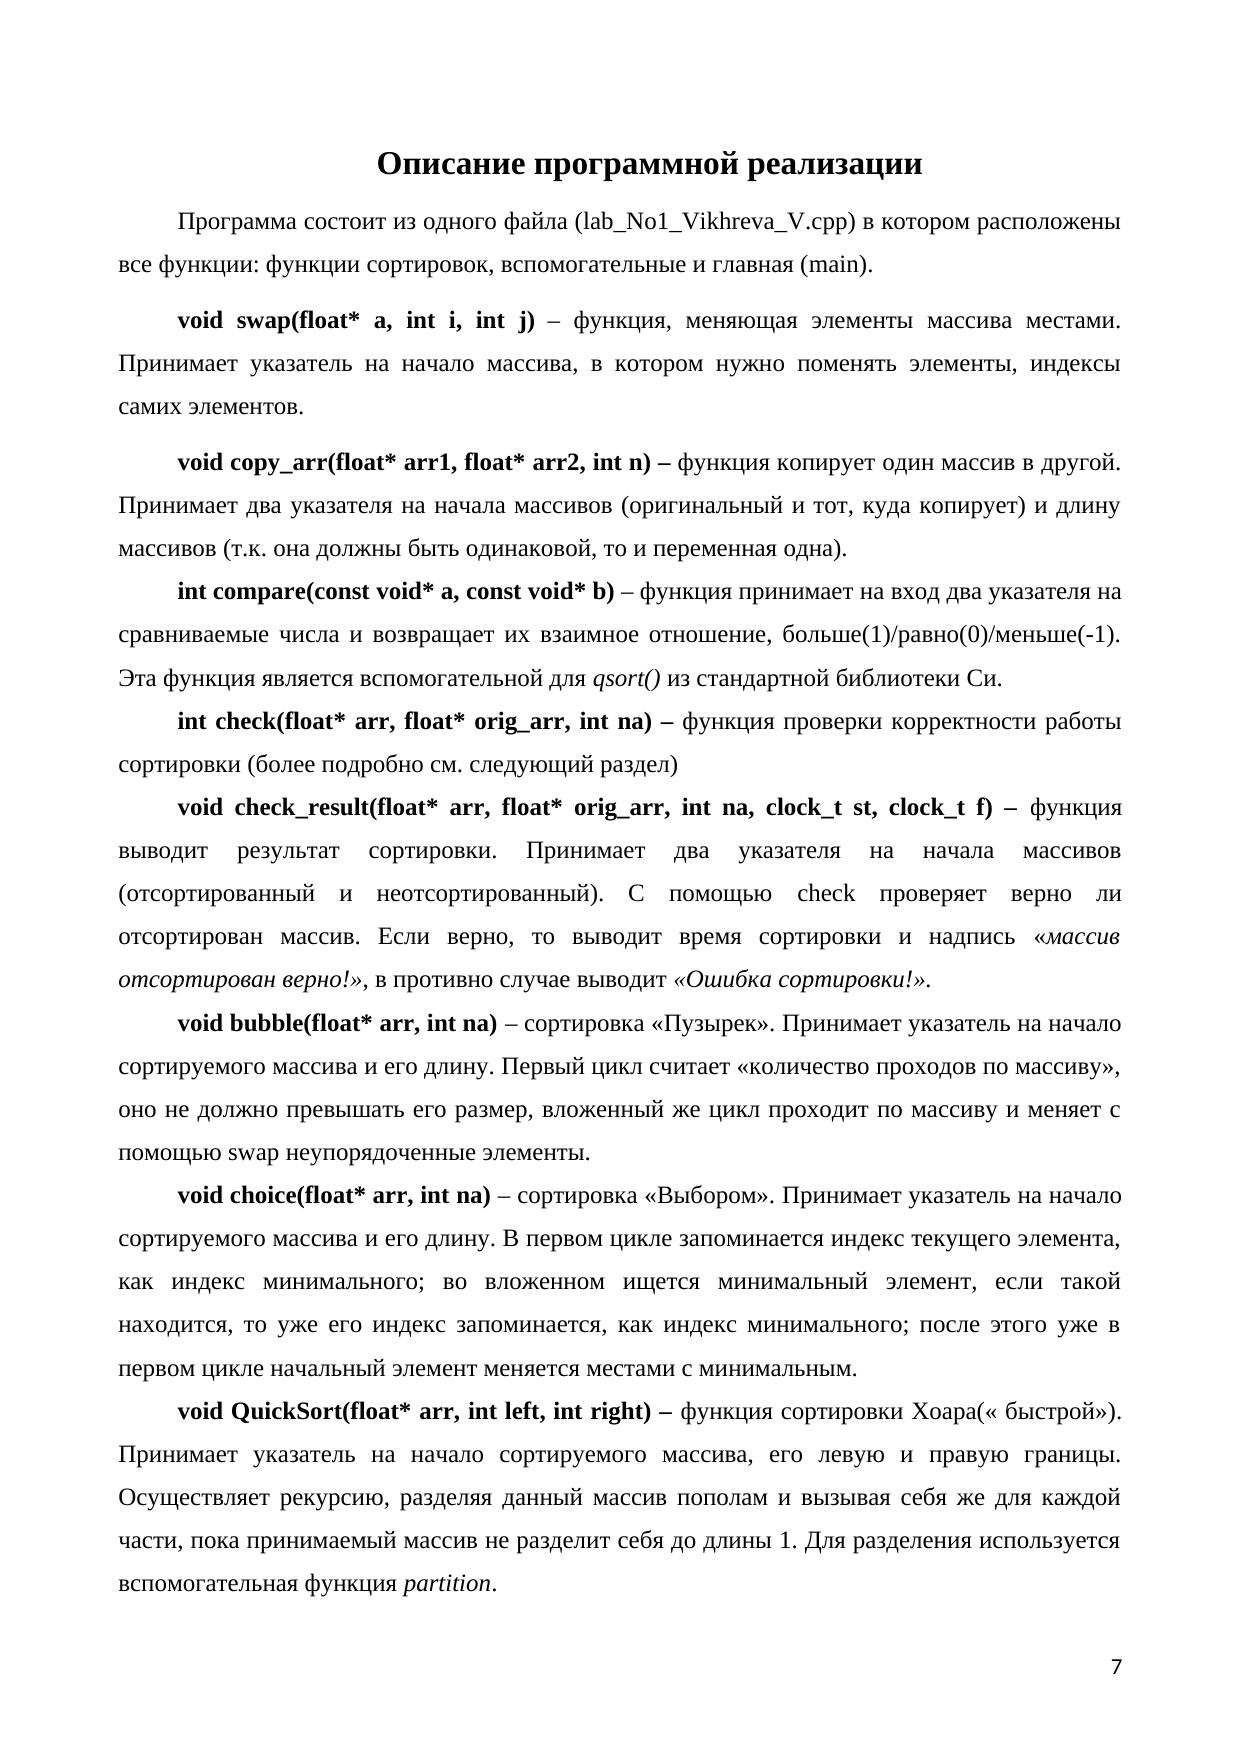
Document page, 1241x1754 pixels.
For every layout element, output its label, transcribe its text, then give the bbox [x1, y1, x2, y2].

subtitle Описание программной реализации [118, 143, 1122, 181]
text int check(float* arr, float* orig_arr, int na) – функция проверки корректности работы сортировки (более подробно см. следующий раздел) [118, 706, 1122, 778]
text Программа состоит из одного файла (lab_No1_Vikhreva_V.cpp) в котором расположены все функции: функции сортировок, вспомогательные и главная (main). [118, 206, 1122, 278]
text void choice(float* arr, int na) – сортировка «Выбором». Принимает указатель на начало сортируемого массива и его длину. В первом цикле запоминается индекс текущего элемента, как индекс минимального; во вложенном ищется минимальный элемент, если такой находится, то уже его индекс запоминается, как индекс минимального; после этого уже в первом цикле начальный элемент меняется местами с минимальным. [118, 1180, 1122, 1381]
text int compare(const void* a, const void* b) – функция принимает на вход два указателя на сравниваемые числа и возвращает их взаимное отношение, больше(1)/равно(0)/меньше(-1). Эта функция является вспомогательной для qsort() из стандартной библиотеки Си. [118, 576, 1122, 691]
text void QuickSort(float* arr, int left, int right) – функция сортировки Хоара(« быстрой»). Принимает указатель на начало сортируемого массива, его левую и правую границы. Осуществляет рекурсию, разделяя данный массив пополам и вызывая себя же для каждой части, пока принимаемый массив не разделит себя до длины 1. Для разделения используется вспомогательная функция partition. [118, 1396, 1122, 1597]
text void swap(float* a, int i, int j) – функция, меняющая элементы массива местами. Принимает указатель на начало массива, в котором нужно поменять элементы, индексы самих элементов. [118, 305, 1122, 420]
text void check_result(float* arr, float* orig_arr, int na, clock_t st, clock_t f) – функция выводит результат сортировки. Принимает два указателя на начала массивов (отсортированный и неотсортированный). С помощью check проверяет верно ли отсортирован массив. Если верно, то выводит время сортировки и надпись «массив отсортирован верно!», в противно случае выводит «Ошибка сортировки!». [118, 792, 1122, 993]
text void copy_arr(float* arr1, float* arr2, int n) – функция копирует один массив в другой. Принимает два указателя на начала массивов (оригинальный и тот, куда копирует) и длину массивов (т.к. она должны быть одинаковой, то и переменная одна). [118, 447, 1122, 562]
text void bubble(float* arr, int na) – сортировка «Пузырек». Принимает указатель на начало сортируемого массива и его длину. Первый цикл считает «количество проходов по массиву», оно не должно превышать его размер, вложенный же цикл проходит по массиву и меняет с помощью swap неупорядоченные элементы. [118, 1008, 1122, 1166]
